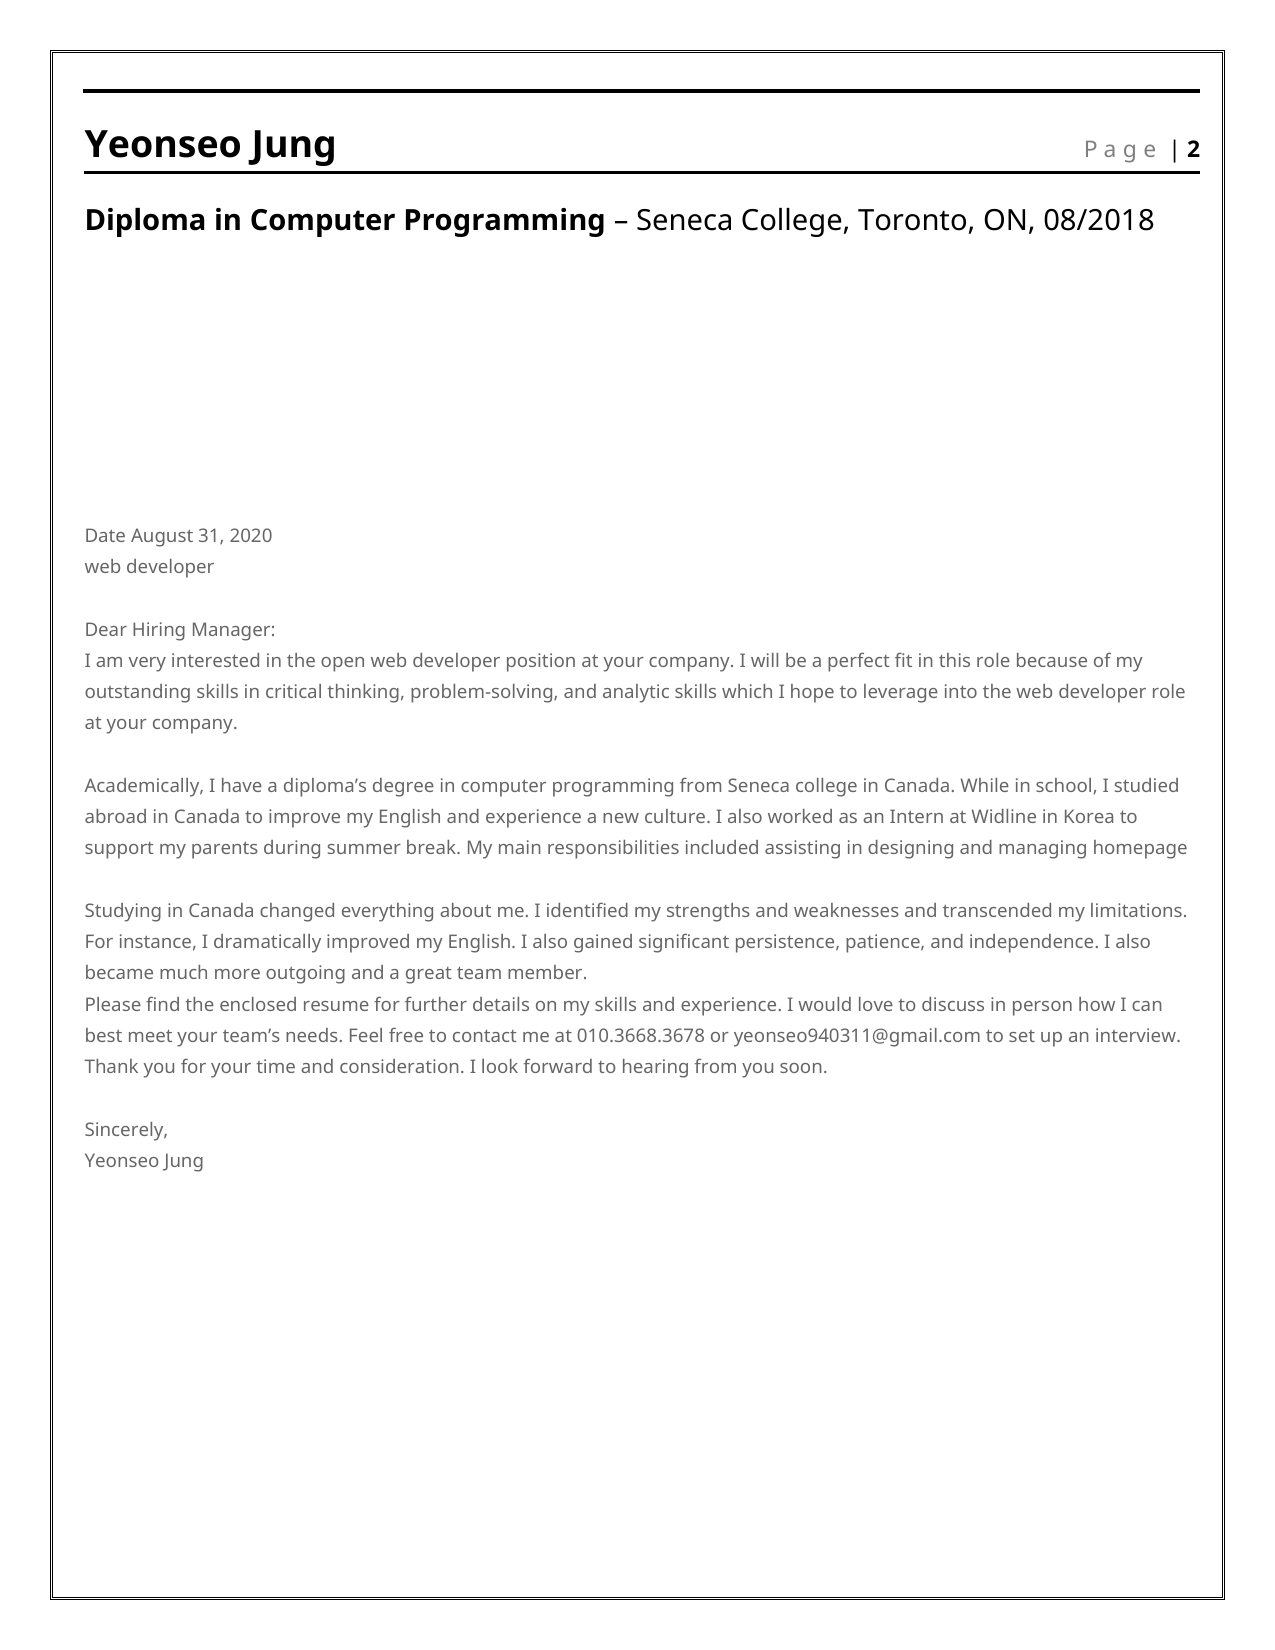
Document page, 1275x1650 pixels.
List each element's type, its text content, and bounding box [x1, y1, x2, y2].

text I am very interested in the open web developer position at your company. I will be a perfect fit in this role because of my outstanding skills in critical thinking, problem-solving, and analytic skills which I hope to leverage into the web developer role at your company. [84, 641, 1200, 735]
text Academically, I have a diploma’s degree in computer programming from Seneca college in Canada. While in school, I studied abroad in Canada to improve my English and experience a new culture. I also worked as an Intern at Widline in Korea to support my parents during summer break. My main responsibilities included assisting in designing and managing homepage [84, 766, 1200, 860]
text Please find the enclosed resume for further details on my skills and experience. I would love to discuss in person how I can best meet your team’s needs. Feel free to contact me at 010.3668.3678 or yeonseo940311@gmail.com to set up an interview. [84, 985, 1200, 1048]
text web developer [84, 548, 1200, 579]
text Date August 31, 2020 [84, 516, 1200, 548]
text Diploma in Computer Programming – Seneca College, Toronto, ON, 08/2018 [84, 199, 1200, 239]
text Yeonseo Jung [84, 1141, 1200, 1173]
text Sincerely, [84, 1110, 1200, 1141]
text Studying in Canada changed everything about me. I identified my strengths and weaknesses and transcended my limitations. For instance, I dramatically improved my English. I also gained significant persistence, patience, and independence. I also became much more outgoing and a great team member. [84, 891, 1200, 985]
text Dear Hiring Manager: [84, 610, 1200, 641]
text Thank you for your time and consideration. I look forward to hearing from you soon. [84, 1048, 1200, 1079]
